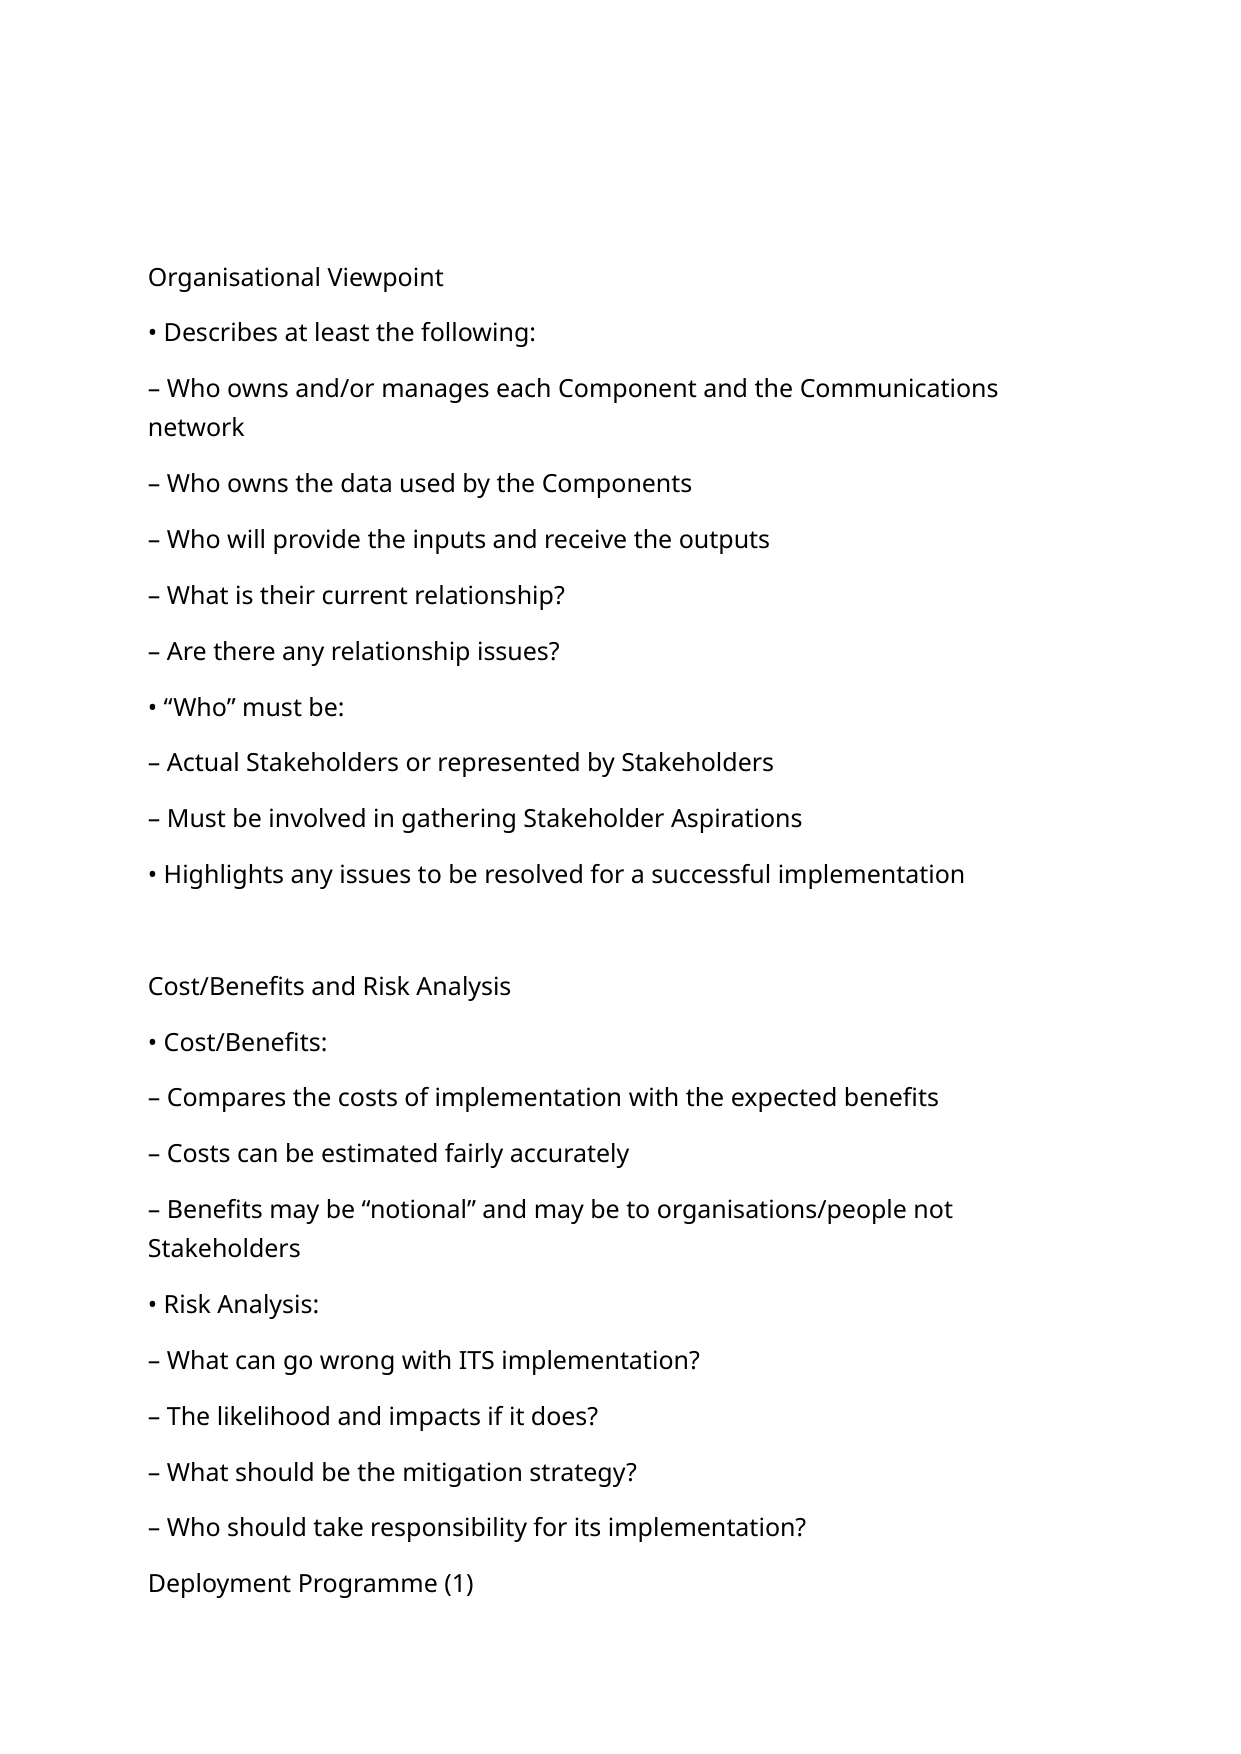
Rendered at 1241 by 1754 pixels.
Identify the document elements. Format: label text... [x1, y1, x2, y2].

text – Benefits may be “notional” and may be to organisations/people not Stakeholders [148, 1192, 1093, 1265]
text – Who should take responsibility for its implementation? [148, 1510, 1093, 1544]
text – The likelihood and impacts if it does? [148, 1398, 1093, 1432]
text – What can go wrong with ITS implementation? [148, 1343, 1093, 1377]
text • Risk Analysis: [148, 1287, 1093, 1321]
text Deployment Programme (1) [148, 1566, 1093, 1600]
text – What should be the mitigation strategy? [148, 1454, 1093, 1488]
text – Are there any relationship issues? [148, 633, 1093, 667]
text – What is their current relationship? [148, 578, 1093, 612]
text • Describes at least the following: [148, 315, 1093, 349]
text – Who owns and/or manages each Component and the Communications network [148, 371, 1093, 444]
text – Costs can be estimated fairly accurately [148, 1136, 1093, 1170]
text – Who will provide the inputs and receive the outputs [148, 522, 1093, 556]
text Cost/Benefits and Risk Analysis [148, 968, 1093, 1002]
text • Highlights any issues to be resolved for a successful implementation [148, 857, 1093, 891]
text • Cost/Benefits: [148, 1024, 1093, 1058]
text – Must be involved in gathering Stakeholder Aspirations [148, 801, 1093, 835]
text – Who owns the data used by the Components [148, 466, 1093, 500]
text • “Who” must be: [148, 689, 1093, 723]
text – Compares the costs of implementation with the expected benefits [148, 1080, 1093, 1114]
text Organisational Viewpoint [148, 259, 1093, 293]
text – Actual Stakeholders or represented by Stakeholders [148, 745, 1093, 779]
